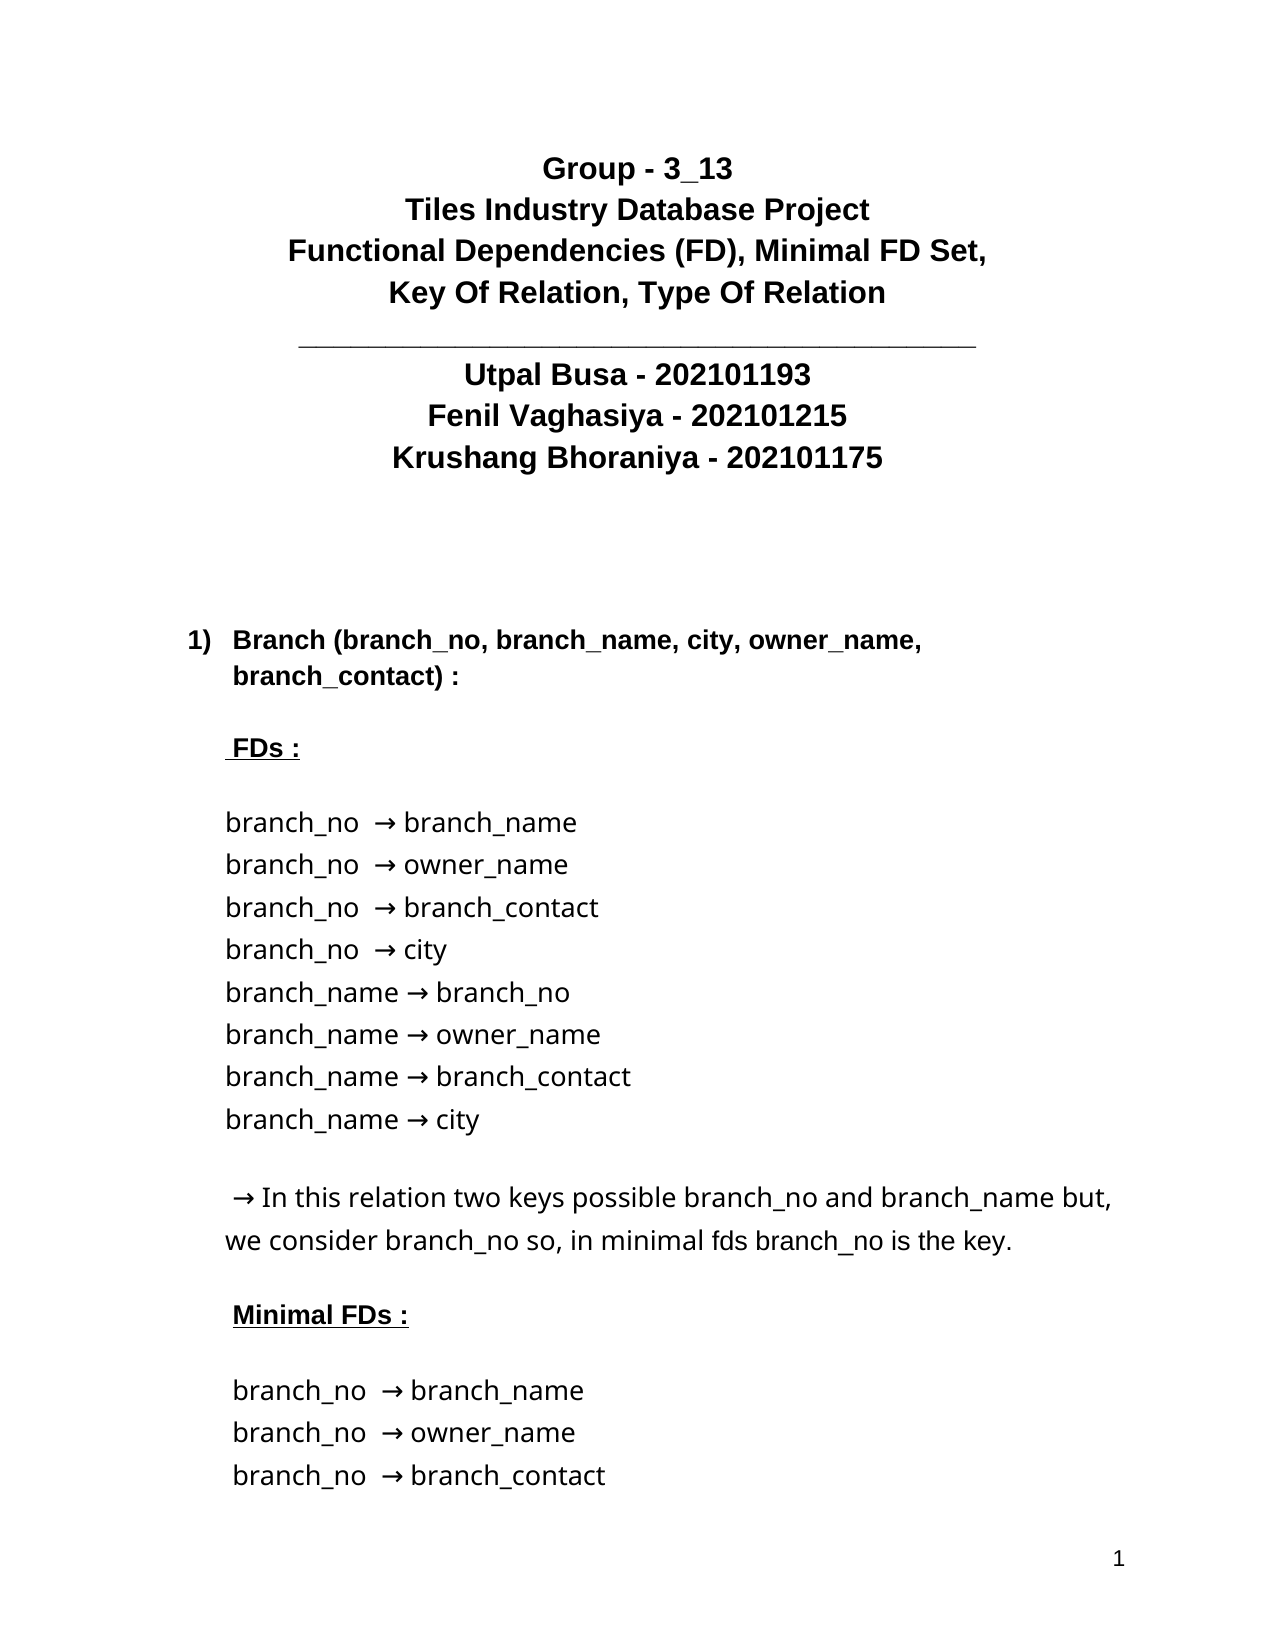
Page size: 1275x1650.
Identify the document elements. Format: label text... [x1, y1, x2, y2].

text Fenil Vaghasiya - 202101215 [150, 397, 1125, 433]
text Krushang Bhoraniya - 202101175 [150, 439, 1125, 475]
text branch_no → branch_contact [225, 888, 1125, 925]
text branch_no → owner_name [225, 846, 1125, 883]
text branch_name → city [225, 1100, 1125, 1137]
text branch_no → branch_contact [225, 1456, 1125, 1493]
text FDs : [150, 732, 1125, 763]
text Tiles Industry Database Project [150, 191, 1125, 227]
text branch_name → branch_contact [225, 1058, 1125, 1095]
text branch_name → owner_name [225, 1015, 1125, 1052]
text → In this relation two keys possible branch_no and branch_name but, we consider branch_no so, in minimal fds branch_no is the key. [225, 1178, 1125, 1258]
list Branch (branch_no, branch_name, city, owner_name, [187, 624, 1125, 655]
text Minimal FDs : [225, 1299, 1125, 1331]
text branch_no → city [225, 931, 1125, 967]
text Key Of Relation, Type Of Relation [150, 274, 1125, 310]
text Functional Dependencies (FD), Minimal FD Set, [150, 232, 1125, 268]
text branch_contact) : [150, 660, 1125, 691]
text branch_no → branch_name [225, 803, 1125, 840]
text branch_name → branch_no [225, 973, 1125, 1010]
text _______________________________________ [150, 315, 1125, 351]
text Utpal Busa - 202101193 [150, 356, 1125, 392]
text branch_no → branch_name [225, 1371, 1125, 1408]
text branch_no → owner_name [225, 1413, 1125, 1450]
text Group - 3_13 [150, 150, 1125, 186]
